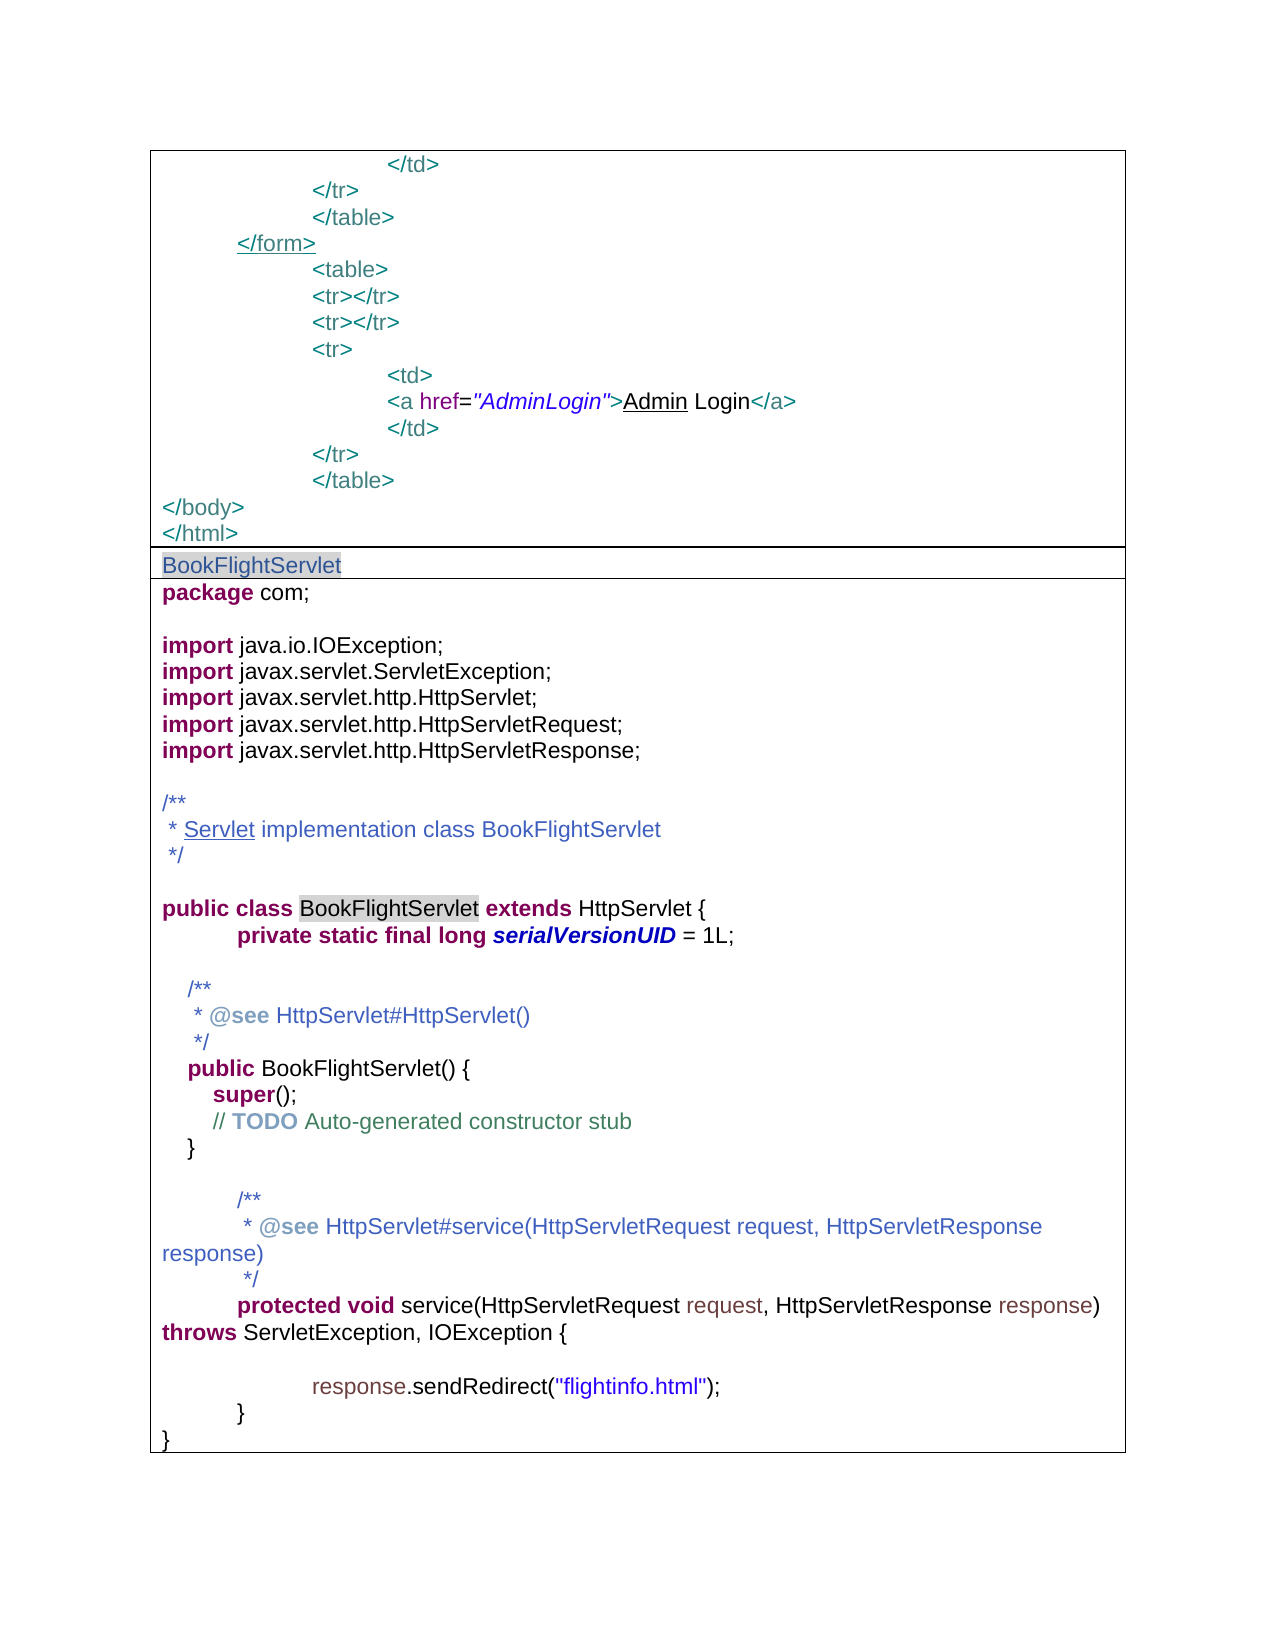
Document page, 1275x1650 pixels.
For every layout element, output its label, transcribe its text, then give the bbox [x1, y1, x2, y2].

table_cell package com; import java.io.IOException; import javax.servlet.ServletException; import javax.servlet.http.HttpServlet; import javax.servlet.http.HttpServletRequest; import javax.servlet.http.HttpServletResponse; /** * Servlet implementation class BookFlightServlet */ public class BookFlightServlet extends HttpServlet { private static final long serialVersionUID = 1L; /** * @see HttpServlet#HttpServlet() */ public BookFlightServlet() { super(); // TODO Auto-generated constructor stub } /** * @see HttpServlet#service(HttpServletRequest request, HttpServletResponse response) */ protected void service(HttpServletRequest request, HttpServletResponse response) throws ServletException, IOException { response.sendRedirect("flightinfo.html"); } } [151, 579, 1125, 1452]
table_cell BookFlightServlet [151, 548, 1125, 578]
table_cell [151, 151, 1125, 546]
